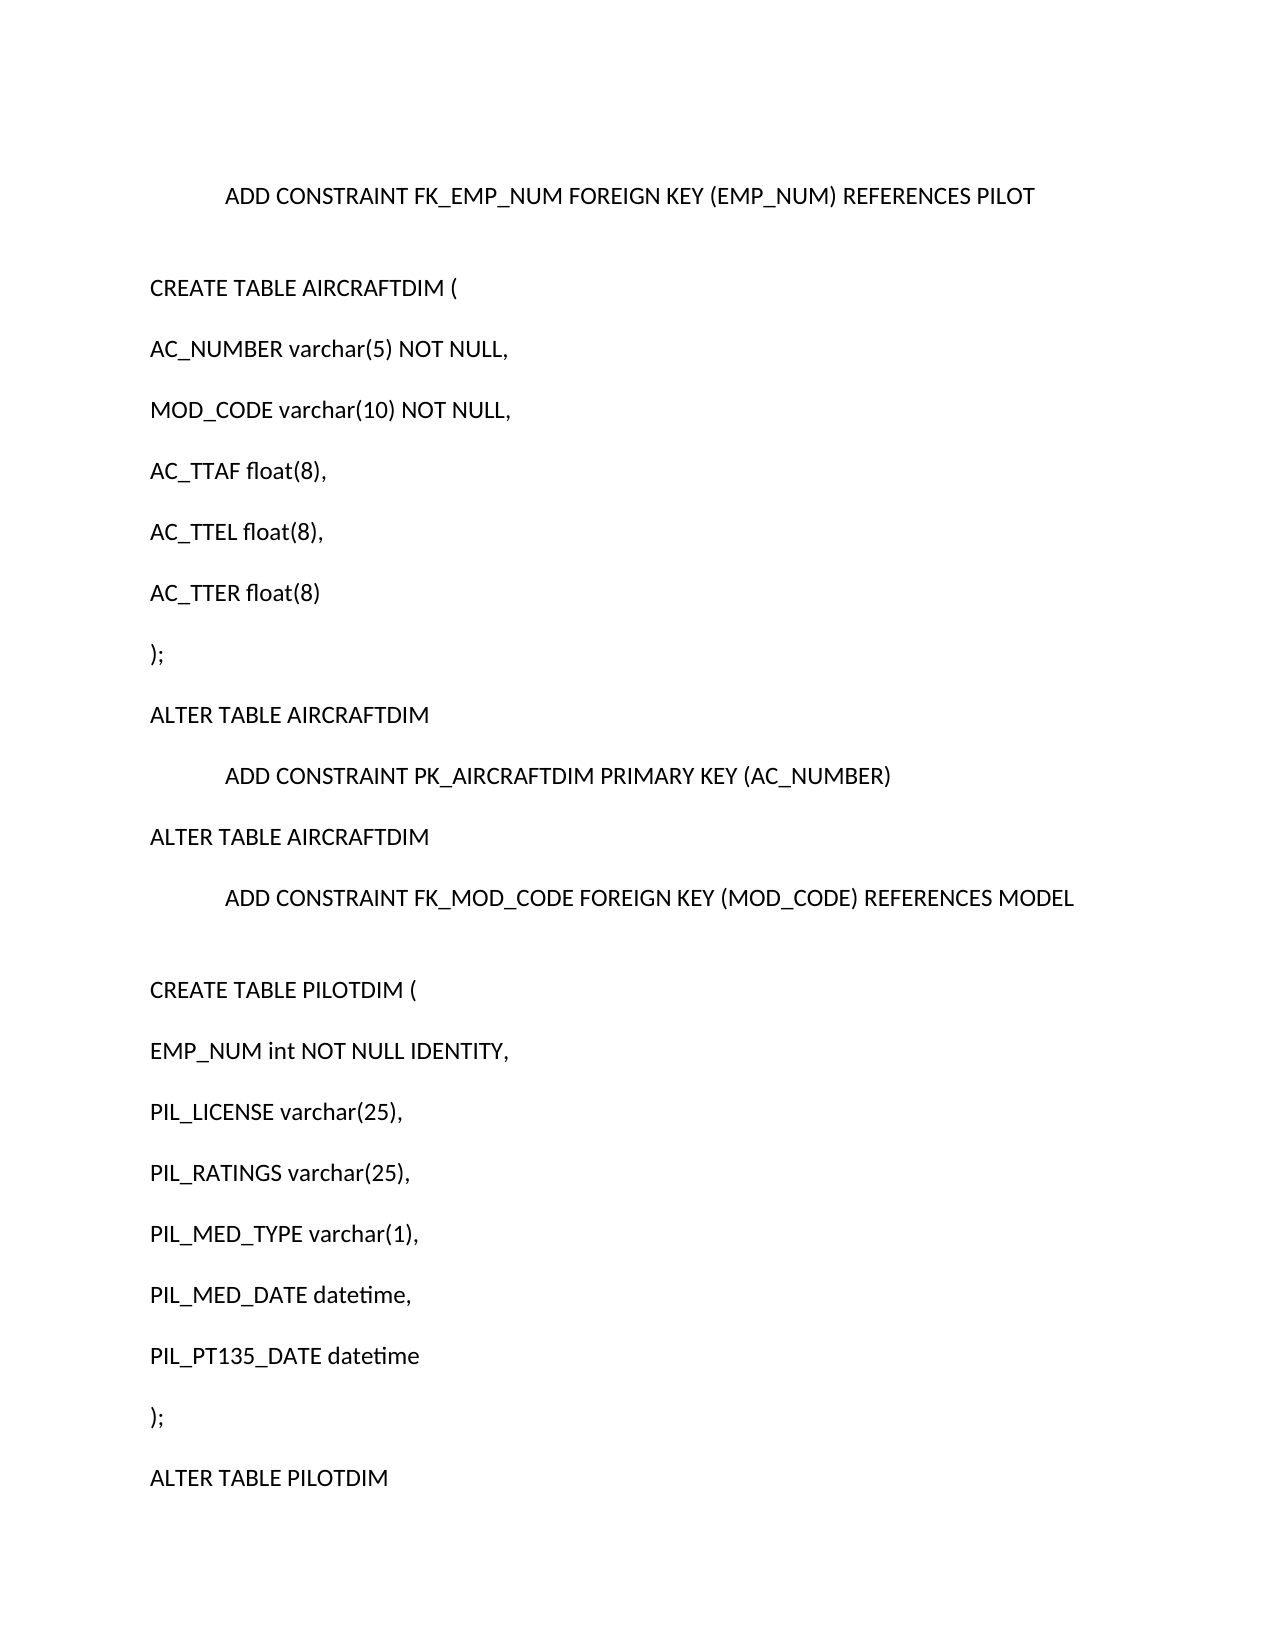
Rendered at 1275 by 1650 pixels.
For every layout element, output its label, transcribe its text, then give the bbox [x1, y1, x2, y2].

text AC_NUMBER varchar(5) NOT NULL, [150, 333, 1125, 364]
text ALTER TABLE PILOTDIM [150, 1462, 1125, 1493]
text AC_TTEL float(8), [150, 516, 1125, 547]
text PIL_MED_DATE datetime, [150, 1279, 1125, 1310]
text EMP_NUM int NOT NULL IDENTITY, [150, 1035, 1125, 1066]
text ADD CONSTRAINT FK_EMP_NUM FOREIGN KEY (EMP_NUM) REFERENCES PILOT [150, 181, 1125, 211]
text ADD CONSTRAINT PK_AIRCRAFTDIM PRIMARY KEY (AC_NUMBER) [150, 760, 1125, 791]
text PIL_LICENSE varchar(25), [150, 1096, 1125, 1127]
text AC_TTAF float(8), [150, 455, 1125, 486]
text AC_TTER float(8) [150, 577, 1125, 608]
text ADD CONSTRAINT FK_MOD_CODE FOREIGN KEY (MOD_CODE) REFERENCES MODEL [150, 882, 1125, 913]
text PIL_PT135_DATE datetime [150, 1340, 1125, 1371]
text MOD_CODE varchar(10) NOT NULL, [150, 394, 1125, 425]
text ALTER TABLE AIRCRAFTDIM [150, 699, 1125, 730]
text ); [150, 1401, 1125, 1432]
text ); [150, 638, 1125, 669]
text ALTER TABLE AIRCRAFTDIM [150, 821, 1125, 852]
text PIL_RATINGS varchar(25), [150, 1157, 1125, 1188]
text CREATE TABLE AIRCRAFTDIM ( [150, 272, 1125, 303]
text CREATE TABLE PILOTDIM ( [150, 974, 1125, 1004]
text PIL_MED_TYPE varchar(1), [150, 1218, 1125, 1249]
